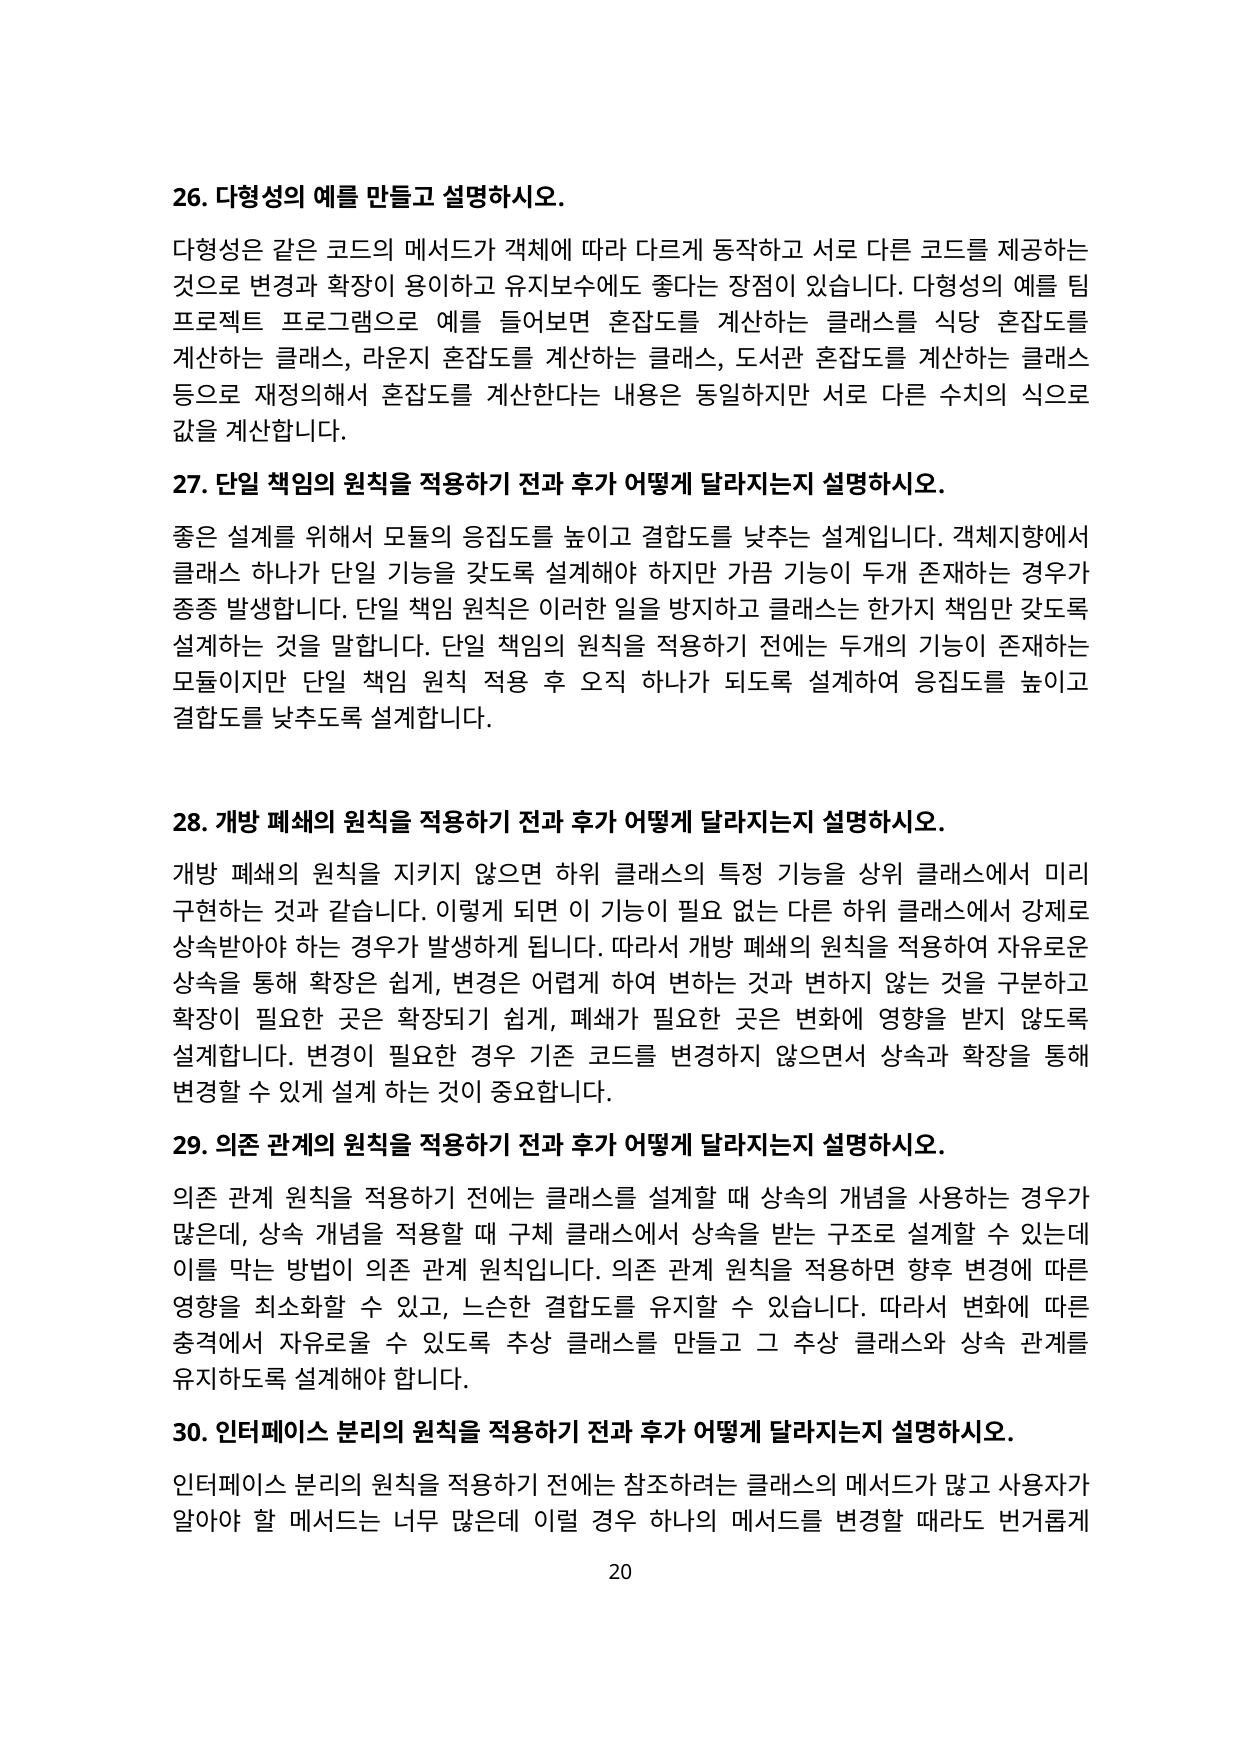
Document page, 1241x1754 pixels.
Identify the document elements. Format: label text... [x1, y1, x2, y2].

text 27. 단일 책임의 원칙을 적용하기 전과 후가 어떻게 달라지는지 설명하시오. [172, 464, 1090, 501]
text 개방 폐쇄의 원칙을 지키지 않으면 하위 클래스의 특정 기능을 상위 클래스에서 미리 구현하는 것과 같습니다. 이렇게 되면 이 기능이 필요 없는 다른 하위 클래스에서 강제로 상속받아야 하는 경우가 발생하게 됩니다. 따라서 개방 폐쇄의 원칙을 적용하여 자유로운 상속을 통해 확장은 쉽게, 변경은 어렵게 하여 변하는 것과 변하지 않는 것을 구분하고 확장이 필요한 곳은 확장되기 쉽게, 폐쇄가 필요한 곳은 변화에 영향을 받지 않도록 설계합니다. 변경이 필요한 경우 기존 코드를 변경하지 않으면서 상속과 확장을 통해 변경할 수 있게 설계 하는 것이 중요합니다. [172, 855, 1090, 1109]
text 좋은 설계를 위해서 모듈의 응집도를 높이고 결합도를 낮추는 설계입니다. 객체지향에서 클래스 하나가 단일 기능을 갖도록 설계해야 하지만 가끔 기능이 두개 존재하는 경우가 종종 발생합니다. 단일 책임 원칙은 이러한 일을 방지하고 클래스는 한가지 책임만 갖도록 설계하는 것을 말합니다. 단일 책임의 원칙을 적용하기 전에는 두개의 기능이 존재하는 모듈이지만 단일 책임 원칙 적용 후 오직 하나가 되도록 설계하여 응집도를 높이고 결합도를 낮추도록 설계합니다. [172, 517, 1090, 735]
text 26. 다형성의 예를 만들고 설명하시오. [172, 177, 1090, 213]
text 의존 관계 원칙을 적용하기 전에는 클래스를 설계할 때 상속의 개념을 사용하는 경우가 많은데, 상속 개념을 적용할 때 구체 클래스에서 상속을 받는 구조로 설계할 수 있는데 이를 막는 방법이 의존 관계 원칙입니다. 의존 관계 원칙을 적용하면 향후 변경에 따른 영향을 최소화할 수 있고, 느슨한 결합도를 유지할 수 있습니다. 따라서 변화에 따른 충격에서 자유로울 수 있도록 추상 클래스를 만들고 그 추상 클래스와 상속 관계를 유지하도록 설계해야 합니다. [172, 1178, 1090, 1396]
text 30. 인터페이스 분리의 원칙을 적용하기 전과 후가 어떻게 달라지는지 설명하시오. [172, 1412, 1090, 1449]
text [172, 1465, 1090, 1538]
text 29. 의존 관계의 원칙을 적용하기 전과 후가 어떻게 달라지는지 설명하시오. [172, 1125, 1090, 1162]
text 28. 개방 폐쇄의 원칙을 적용하기 전과 후가 어떻게 달라지는지 설명하시오. [172, 802, 1090, 838]
text 다형성은 같은 코드의 메서드가 객체에 따라 다르게 동작하고 서로 다른 코드를 제공하는 것으로 변경과 확장이 용이하고 유지보수에도 좋다는 장점이 있습니다. 다형성의 예를 팀 프로젝트 프로그램으로 예를 들어보면 혼잡도를 계산하는 클래스를 식당 혼잡도를 계산하는 클래스, 라운지 혼잡도를 계산하는 클래스, 도서관 혼잡도를 계산하는 클래스 등으로 재정의해서 혼잡도를 계산한다는 내용은 동일하지만 서로 다른 수치의 식으로 값을 계산합니다. [172, 230, 1090, 448]
